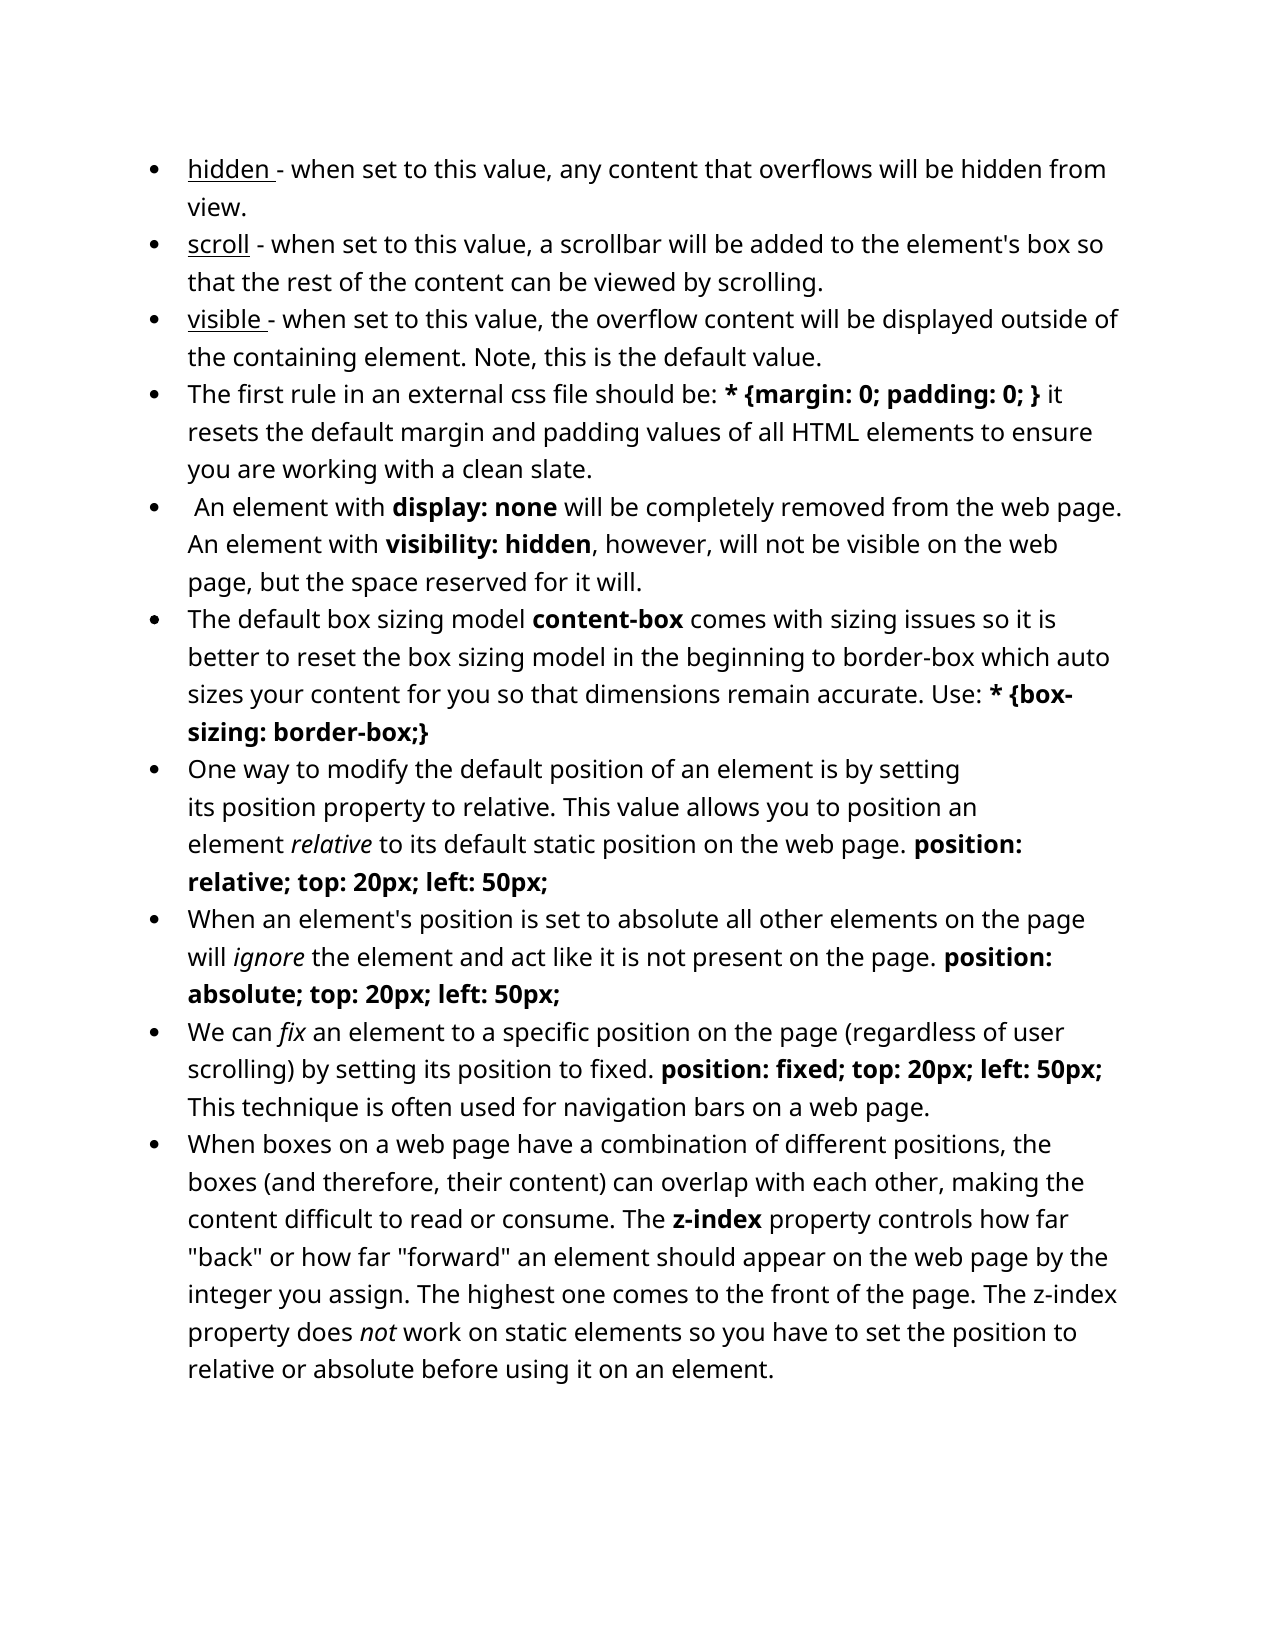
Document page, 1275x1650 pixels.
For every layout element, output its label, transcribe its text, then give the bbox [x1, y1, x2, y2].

list One way to modify the default position of an element is by setting its position property to relative. This value allows you to position an element relative to its default static position on the web page. position: relative; top: 20px; left: 50px; [150, 750, 1125, 900]
list An element with display: none will be completely removed from the web page. An element with visibility: hidden, however, will not be visible on the web page, but the space reserved for it will. [150, 487, 1125, 600]
list The first rule in an external css file should be: * {margin: 0; padding: 0; } it resets the default margin and padding values of all HTML elements to ensure you are working with a clean slate. [150, 375, 1125, 487]
list When an element's position is set to absolute all other elements on the page will ignore the element and act like it is not present on the page. position: absolute; top: 20px; left: 50px; [150, 900, 1125, 1012]
list hidden - when set to this value, any content that overflows will be hidden from view. [150, 150, 1125, 225]
list When boxes on a web page have a combination of different positions, the boxes (and therefore, their content) can overlap with each other, making the content difficult to read or consume. The z-index property controls how far "back" or how far "forward" an element should appear on the web page by the integer you assign. The highest one comes to the front of the page. The z-index property does not work on static elements so you have to set the position to relative or absolute before using it on an element. [150, 1125, 1125, 1387]
list scroll - when set to this value, a scrollbar will be added to the element's box so that the rest of the content can be viewed by scrolling. [150, 225, 1125, 300]
list The default box sizing model content-box comes with sizing issues so it is better to reset the box sizing model in the beginning to border-box which auto sizes your content for you so that dimensions remain accurate. Use: * {box-sizing: border-box;} [150, 600, 1125, 750]
list We can fix an element to a specific position on the page (regardless of user scrolling) by setting its position to fixed. position: fixed; top: 20px; left: 50px; This technique is often used for navigation bars on a web page. [150, 1012, 1125, 1125]
list visible - when set to this value, the overflow content will be displayed outside of the containing element. Note, this is the default value. [150, 300, 1125, 375]
